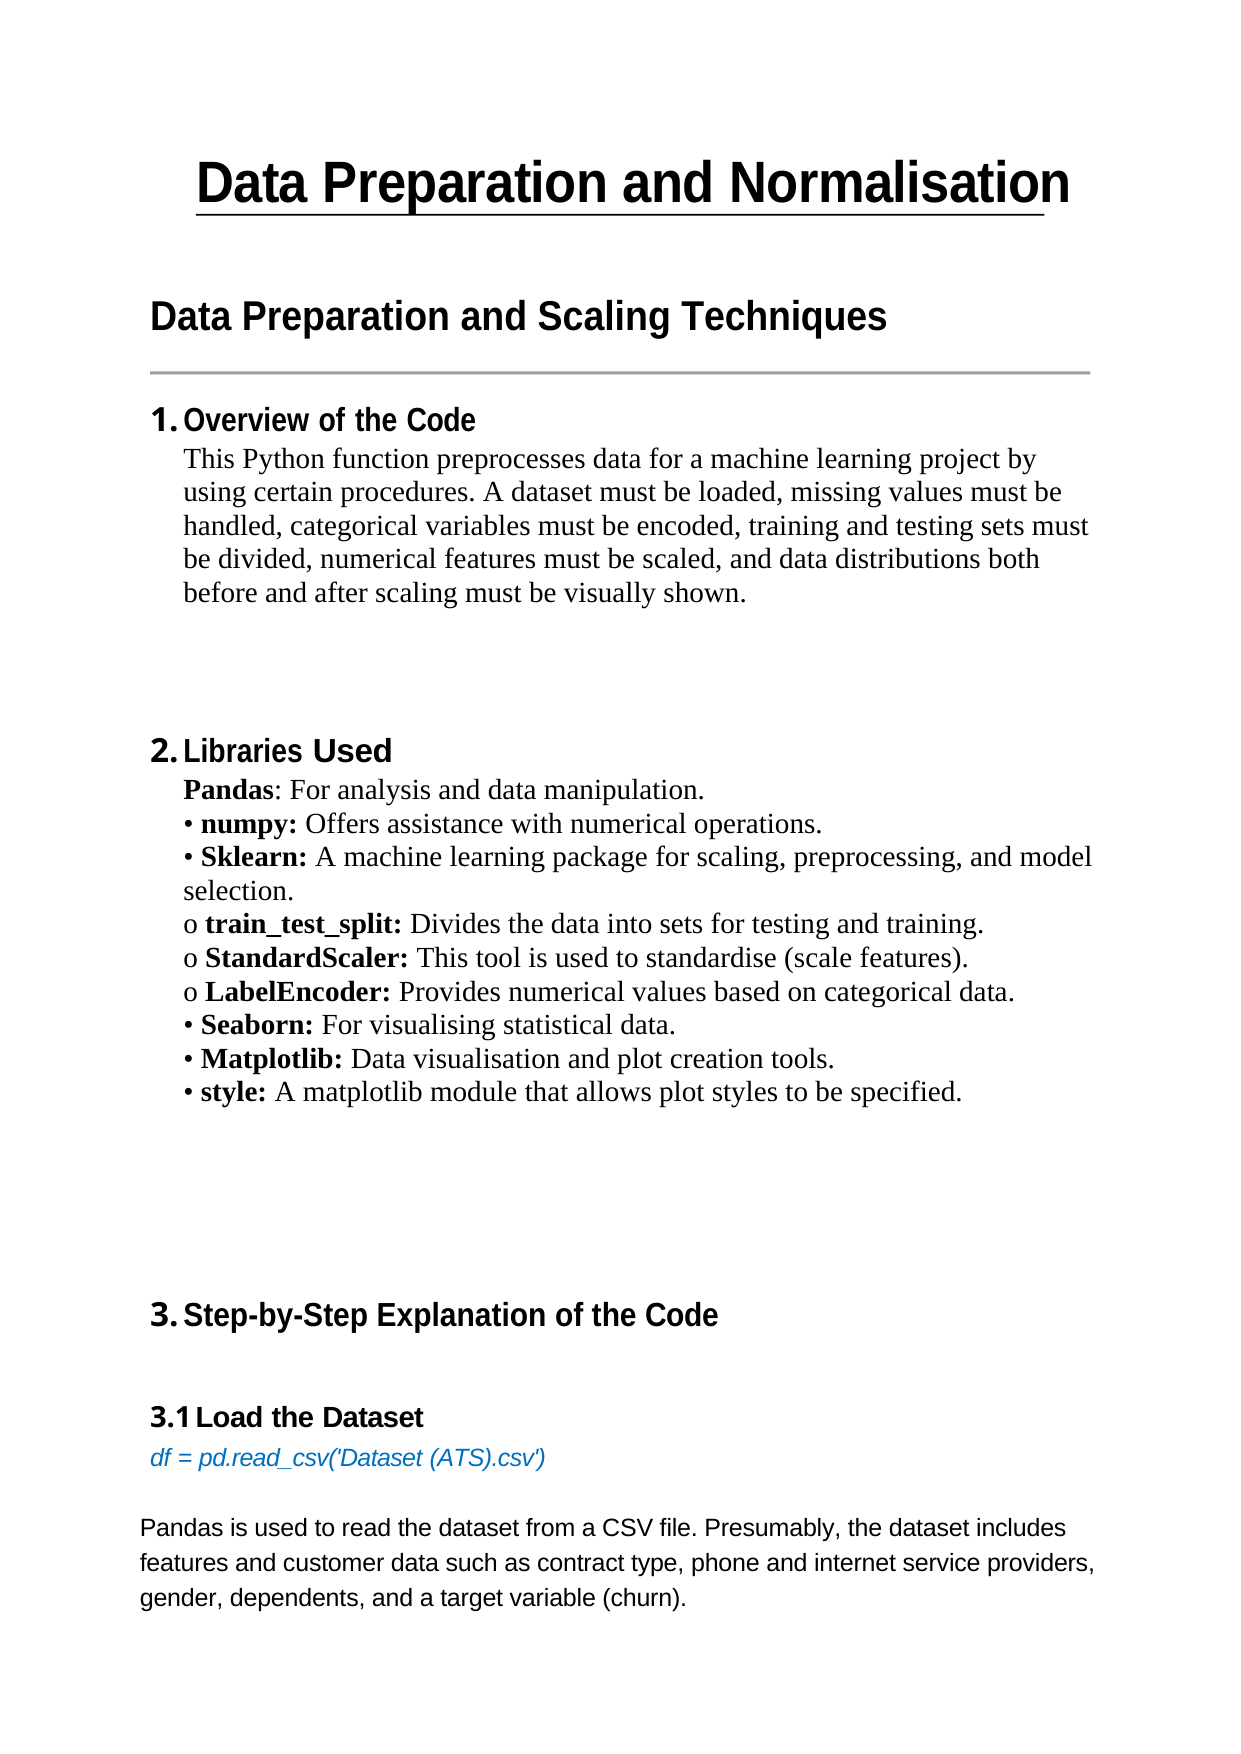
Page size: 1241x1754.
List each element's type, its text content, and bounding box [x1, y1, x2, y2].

text Pandas is used to read the dataset from a CSV file. Presumably, the dataset includes features and customer data such as contract type, phone and internet service providers, gender, dependents, and a target variable (churn). [139, 1513, 1101, 1684]
list Pandas: For analysis and data manipulation. • numpy: Offers assistance with numerical operations. • Sklearn: A machine learning package for scaling, preprocessing, and model selection. o train_test_split: Divides the data into sets for testing and training. o StandardScaler: This tool is used to standardise (scale features). o LabelEncoder: Provides numerical values based on categorical data. • Seaborn: For visualising statistical data. • Matplotlib: Data visualisation and plot creation tools. • style: A matplotlib module that allows plot styles to be specified. [183, 772, 1101, 1173]
text Data Preparation and Scaling Techniques [150, 291, 1101, 339]
subtitle Load the Dataset [150, 1396, 1101, 1436]
subtitle Overview of the Code [150, 395, 1101, 441]
subtitle Data Preparation and Normalisation [196, 148, 1101, 215]
subtitle Step-by-Step Explanation of the Code [150, 1291, 1101, 1336]
text df = pd.read_csv('Dataset (ATS).csv') [150, 1443, 1101, 1472]
subtitle Libraries Used [150, 727, 1101, 772]
list This Python function preprocesses data for a machine learning project by using certain procedures. A dataset must be loaded, missing values must be handled, categorical variables must be encoded, training and testing sets must be divided, numerical features must be scaled, and data distributions both before and after scaling must be visually shown. [183, 441, 1101, 673]
